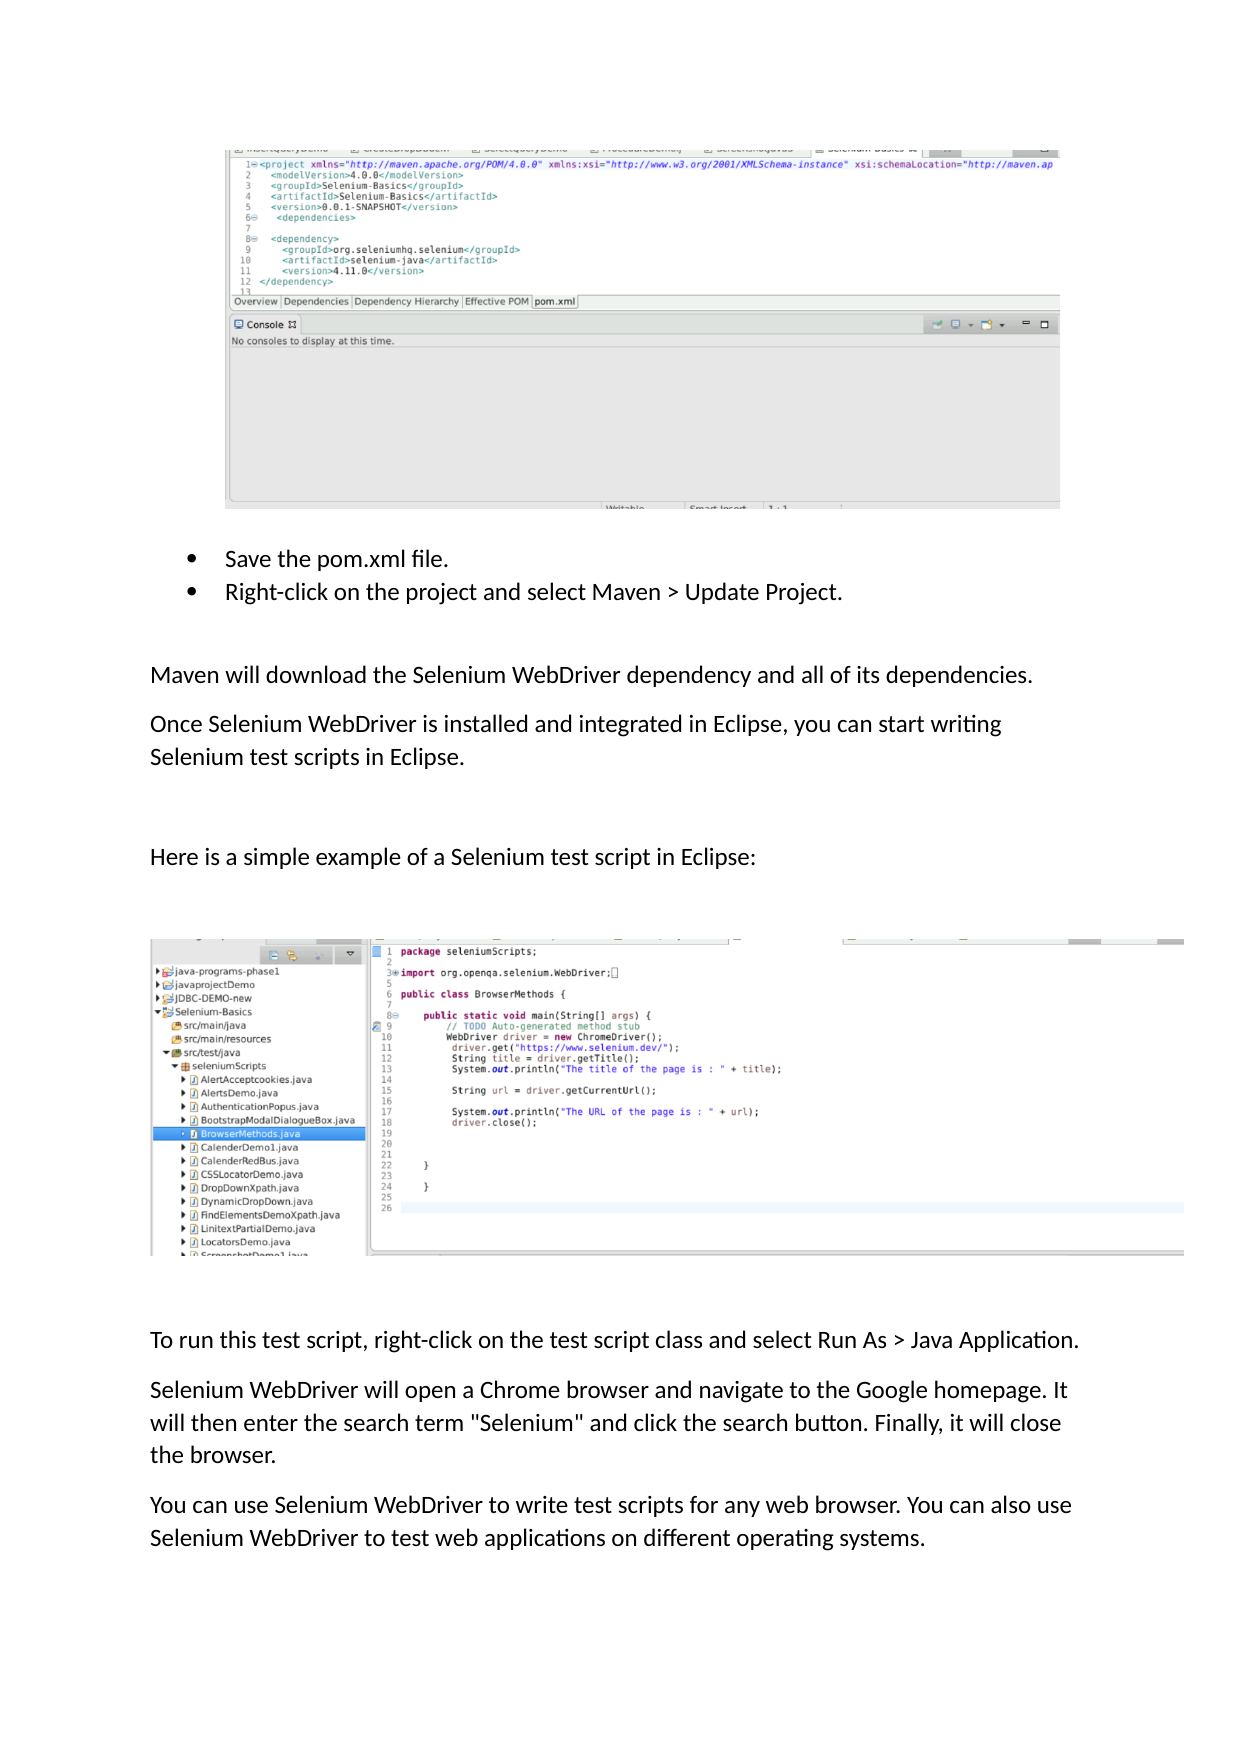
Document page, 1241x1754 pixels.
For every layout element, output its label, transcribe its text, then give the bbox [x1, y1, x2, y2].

text Maven will download the Selenium WebDriver dependency and all of its dependencies. [150, 659, 1090, 689]
text Here is a simple example of a Selenium test script in Eclipse: [150, 841, 1090, 871]
text To run this test script, right-click on the test script class and select Run As > Java Application. [150, 1324, 1090, 1355]
text You can use Selenium WebDriver to write test scripts for any web browser. You can also use Selenium WebDriver to test web applications on different operating systems. [150, 1489, 1090, 1553]
picture [150, 939, 1184, 1256]
text Once Selenium WebDriver is installed and integrated in Eclipse, you can start writing Selenium test scripts in Eclipse. [150, 708, 1090, 772]
picture [225, 150, 1061, 509]
list Save the pom.xml file. [187, 543, 1090, 574]
text Selenium WebDriver will open a Chrome browser and navigate to the Google homepage. It will then enter the search term "Selenium" and click the search button. Finally, it will close the browser. [150, 1374, 1090, 1470]
list Right-click on the project and select Maven > Update Project. [187, 576, 1090, 607]
